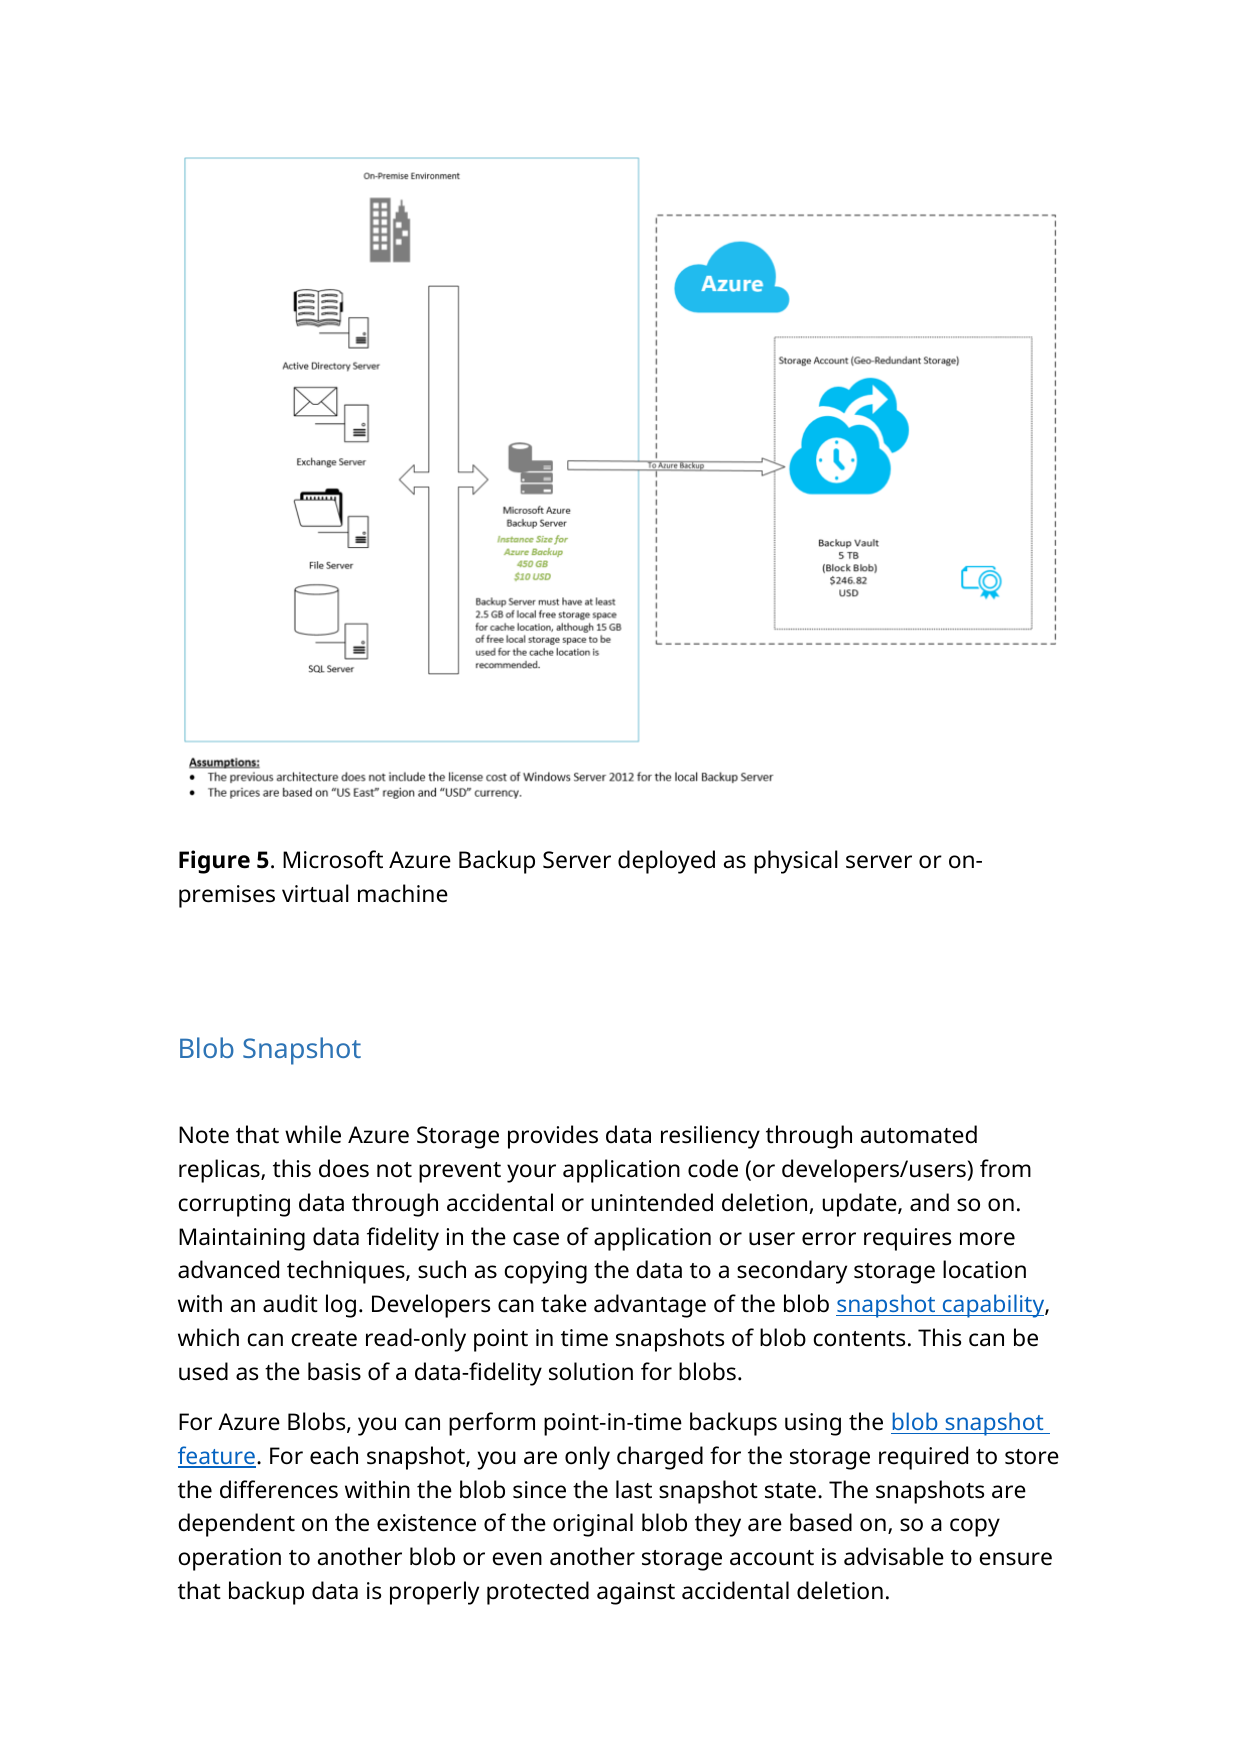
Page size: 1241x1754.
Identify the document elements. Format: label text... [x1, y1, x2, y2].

text Figure 5. Microsoft Azure Backup Server deployed as physical server or on-premises virtual machine [177, 844, 1063, 909]
text For Azure Blobs, you can perform point-in-time backups using the blob snapshot feature. For each snapshot, you are only charged for the storage required to store the differences within the blob since the last snapshot state. The snapshots are dependent on the existence of the original blob they are based on, so a copy operation to another blob or even another storage account is advisable to ensure that backup data is properly protected against accidental deletion. [177, 1406, 1063, 1606]
text Note that while Azure Storage provides data resiliency through automated replicas, this does not prevent your application code (or developers/users) from corrupting data through accidental or unintended deletion, update, and so on. Maintaining data fidelity in the case of application or user error requires more advanced techniques, such as copying the data to a secondary storage location with an audit log. Developers can take advantage of the blob snapshot capability, which can create read-only point in time snapshots of blob contents. This can be used as the basis of a data-fidelity solution for blobs. [177, 1119, 1063, 1387]
subtitle Blob Snapshot [177, 1029, 1063, 1066]
